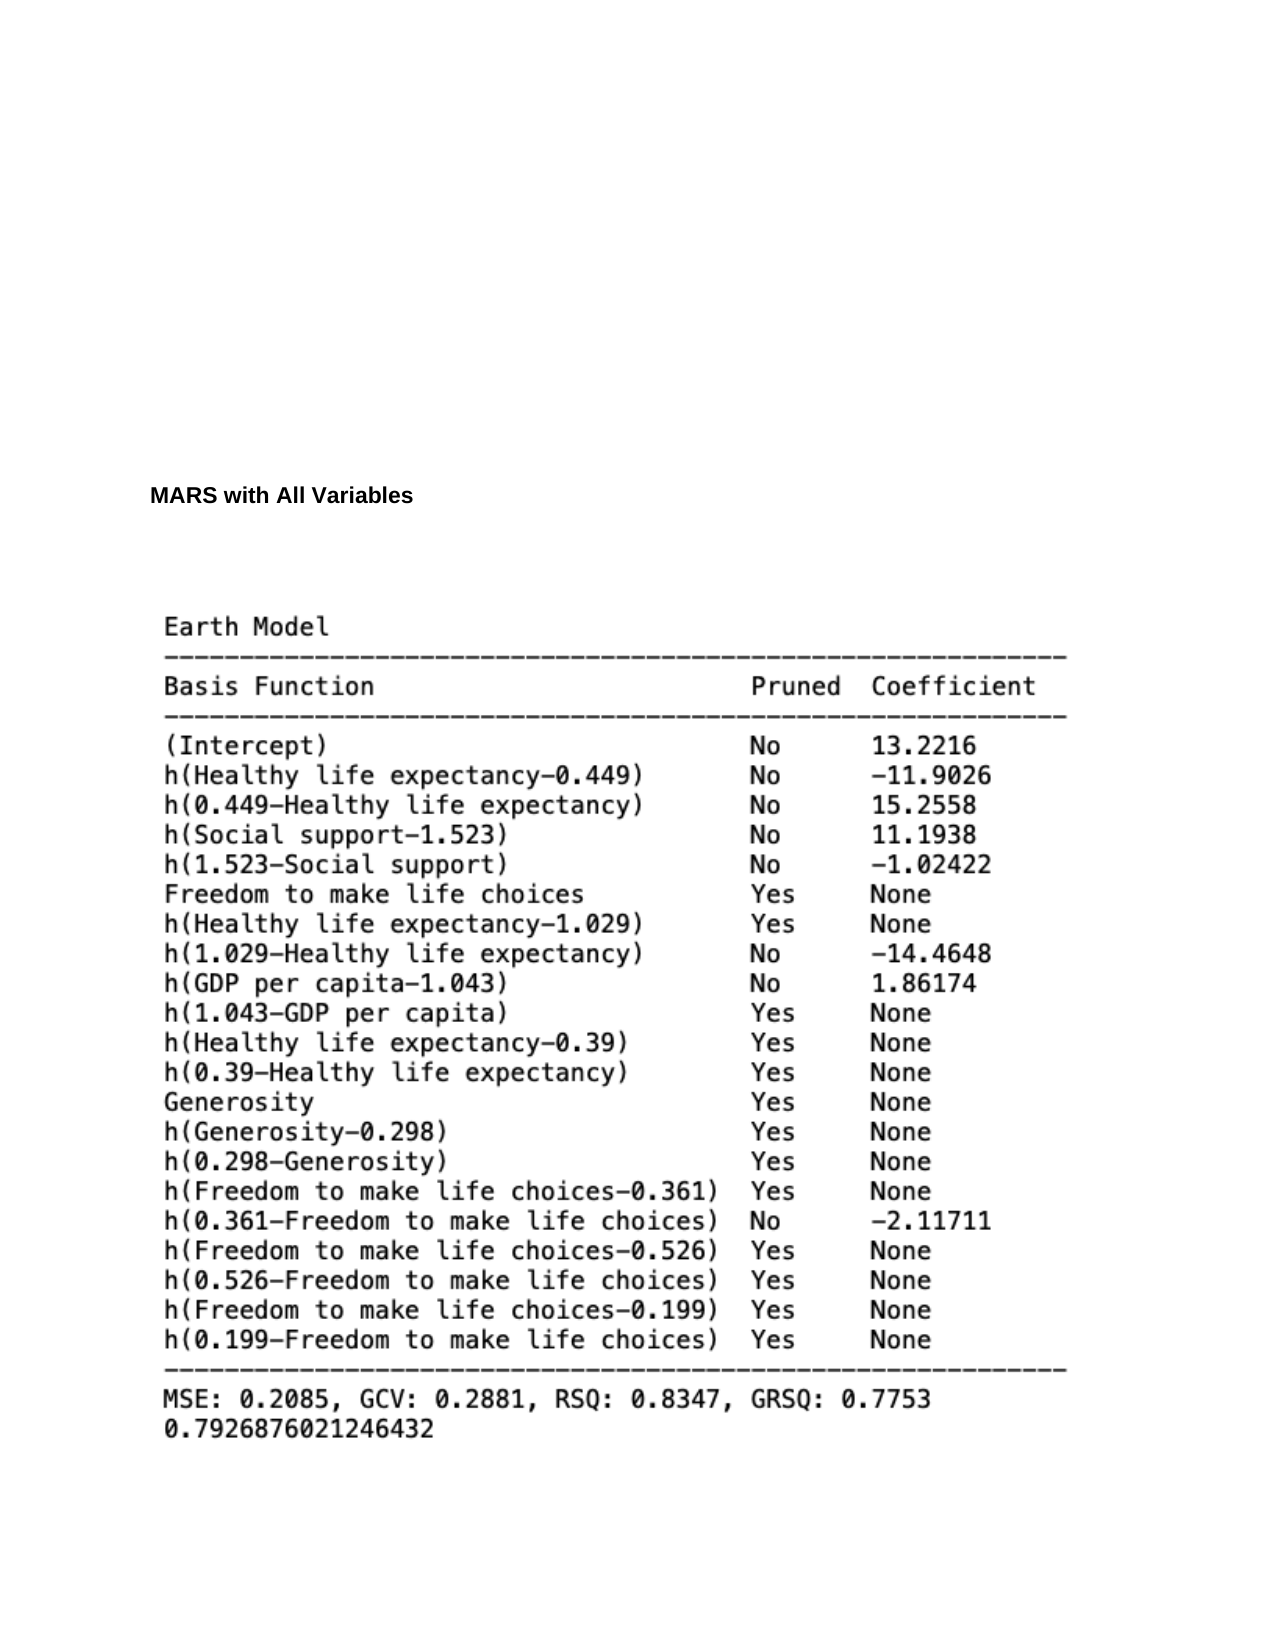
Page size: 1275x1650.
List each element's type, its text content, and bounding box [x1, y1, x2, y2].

text MARS with All Variables [150, 482, 1125, 509]
picture [150, 603, 1119, 1455]
